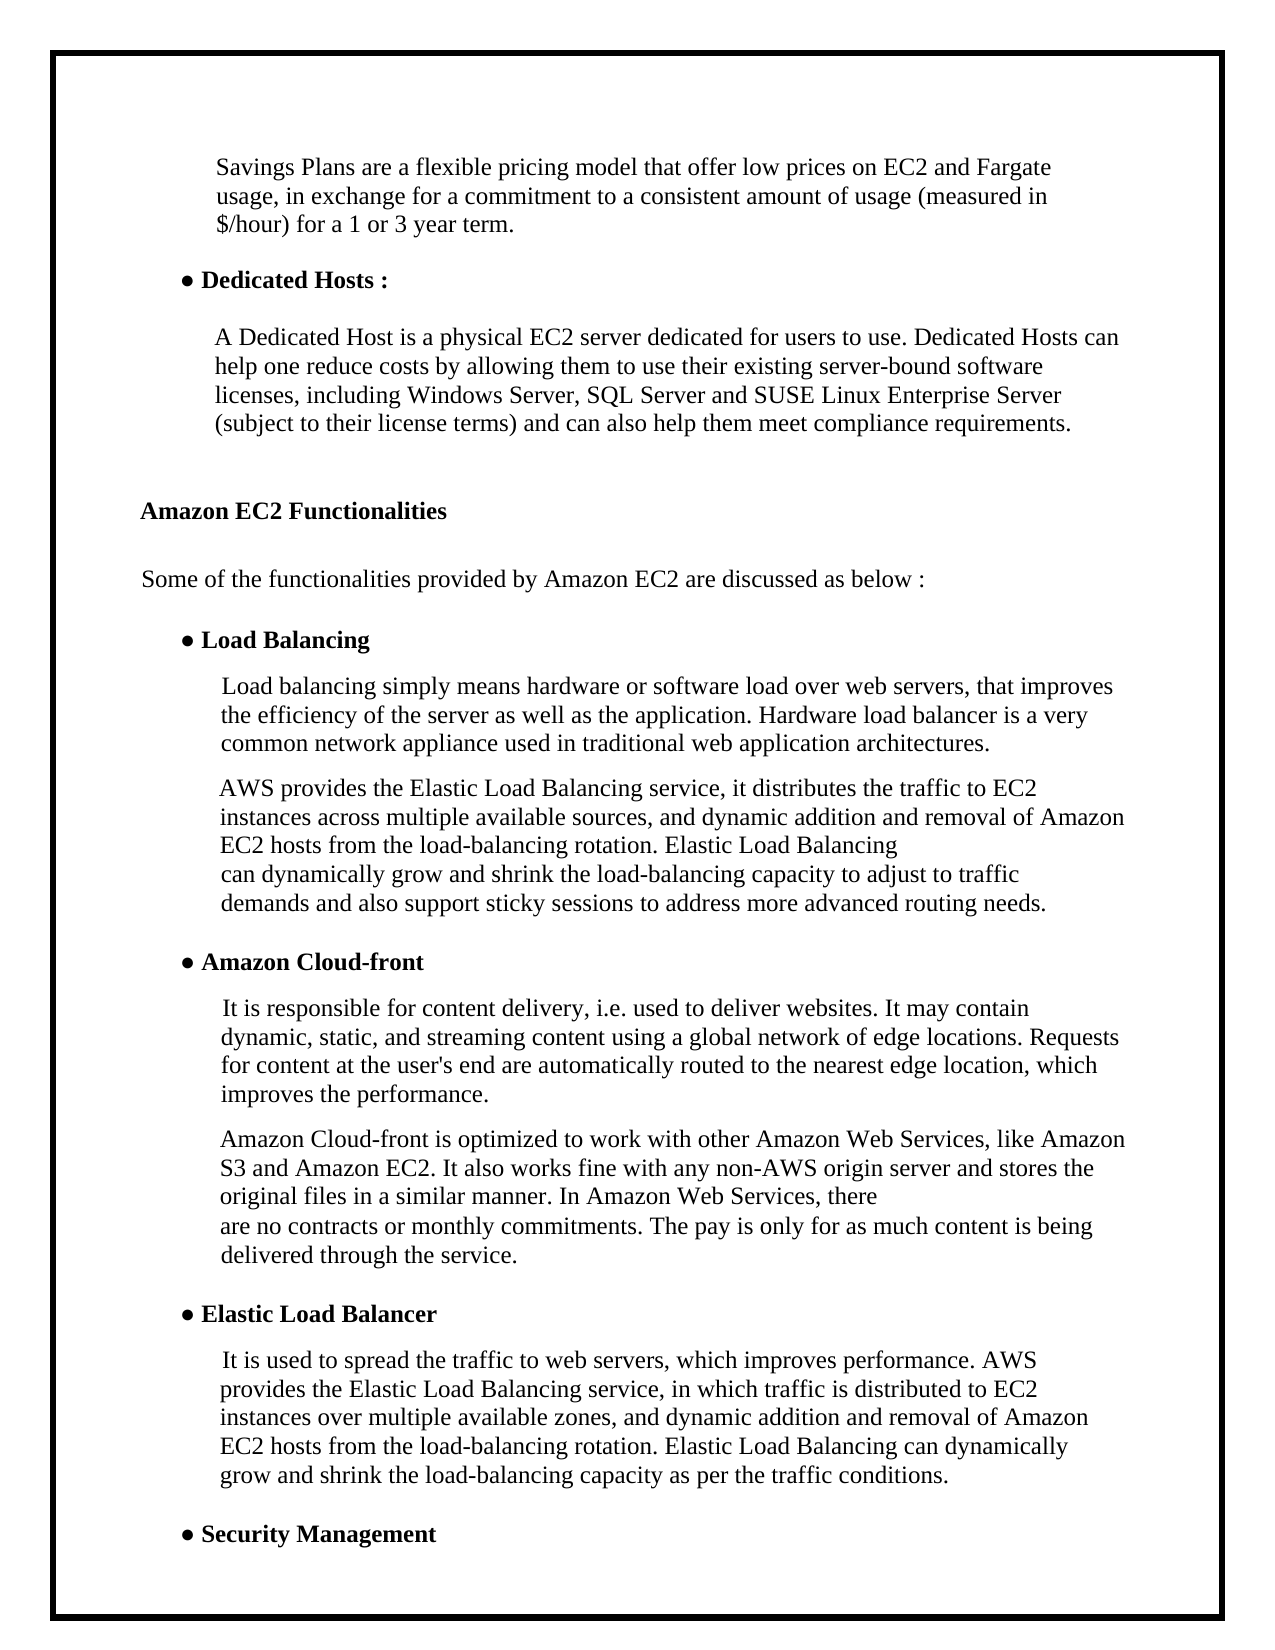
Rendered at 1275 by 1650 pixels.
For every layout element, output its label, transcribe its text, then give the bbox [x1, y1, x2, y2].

text Amazon Cloud-front is optimized to work with other Amazon Web Services, like Amazon S3 and Amazon EC2. It also works fine with any non-AWS origin server and stores the original files in a similar manner. In Amazon Web Services, there [219, 1124, 1127, 1210]
text can dynamically grow and shrink the load-balancing capacity to adjust to traffic demands and also support sticky sessions to address more advanced routing needs. [221, 859, 1109, 917]
text It is used to spread the traffic to web servers, which improves performance. AWS provides the Elastic Load Balancing service, in which traffic is distributed to EC2 instances over multiple available zones, and dynamic addition and removal of Amazon EC2 hosts from the load-balancing rotation. Elastic Load Balancing can dynamically grow and shrink the load-balancing capacity as per the traffic conditions. [219, 1345, 1106, 1489]
text A Dedicated Host is a physical EC2 server dedicated for users to use. Dedicated Hosts can help one reduce costs by allowing them to use their existing server-bound software licenses, including Windows Server, SQL Server and SUSE Linux Enterprise Server (subject to their license terms) and can also help them meet compliance requirements. [214, 322, 1126, 437]
text ● Amazon Cloud-front [180, 947, 1210, 976]
text Savings Plans are a flexible pricing model that offer low prices on EC2 and Fargate usage, in exchange for a commitment to a consistent amount of usage (measured in $/hour) for a 1 or 3 year term. [216, 152, 1108, 238]
text AWS provides the Elastic Load Balancing service, it distributes the traffic to EC2 instances across multiple available sources, and dynamic addition and removal of Amazon EC2 hosts from the load-balancing rotation. Elastic Load Balancing [219, 773, 1127, 859]
text Some of the functionalities provided by Amazon EC2 are discussed as below : [141, 564, 1210, 592]
text ● Security Management [180, 1519, 1210, 1548]
text ● Elastic Load Balancer [180, 1299, 1210, 1328]
text ● Load Balancing [180, 625, 1210, 654]
text It is responsible for content delivery, i.e. used to deliver websites. It may contain dynamic, static, and streaming content using a global network of edge locations. Requests for content at the user's end are automatically routed to the nearest edge location, which improves the performance. [221, 993, 1124, 1108]
text Amazon EC2 Functionalities [140, 496, 1210, 525]
text ● Dedicated Hosts : [179, 265, 1210, 293]
text Load balancing simply means hardware or software load over web servers, that improves the efficiency of the server as well as the application. Hardware load balancer is a very common network appliance used in traditional web application architectures. [221, 671, 1131, 757]
text are no contracts or monthly commitments. The pay is only for as much content is being delivered through the service. [220, 1211, 1106, 1269]
